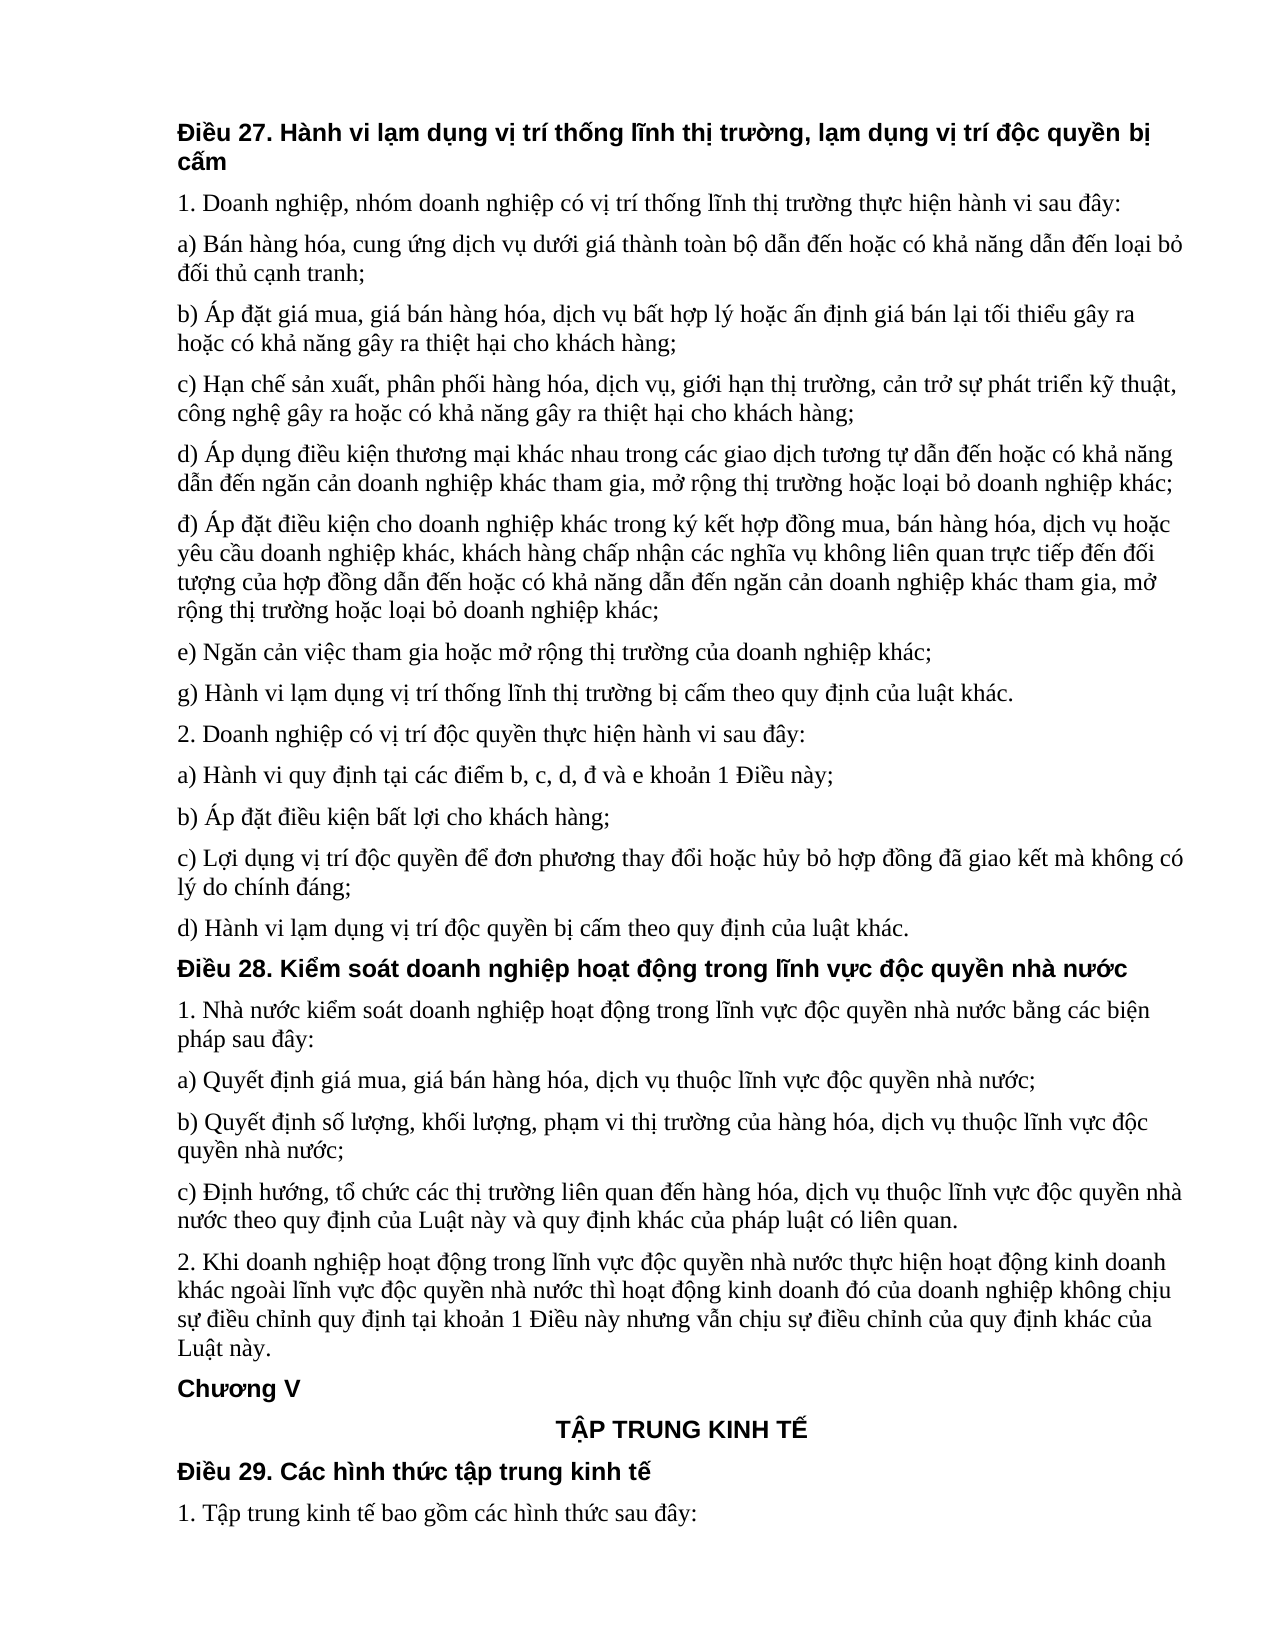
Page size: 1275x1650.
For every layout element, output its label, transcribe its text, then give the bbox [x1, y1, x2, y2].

text c) Hạn chế sản xuất, phân phối hàng hóa, dịch vụ, giới hạn thị trường, cản trở sự phát triển kỹ thuật, công nghệ gây ra hoặc có khả năng gây ra thiệt hại cho khách hàng; [177, 369, 1186, 427]
text d) Hành vi lạm dụng vị trí độc quyền bị cấm theo quy định của luật khác. [177, 913, 1186, 942]
text b) Áp đặt điều kiện bất lợi cho khách hàng; [177, 802, 1186, 831]
text e) Ngăn cản việc tham gia hoặc mở rộng thị trường của doanh nghiệp khác; [177, 637, 1186, 666]
text 2. Doanh nghiệp có vị trí độc quyền thực hiện hành vi sau đây: [177, 719, 1186, 748]
text 2. Khi doanh nghiệp hoạt động trong lĩnh vực độc quyền nhà nước thực hiện hoạt động kinh doanh khác ngoài lĩnh vực độc quyền nhà nước thì hoạt động kinh doanh đó của doanh nghiệp không chịu sự điều chỉnh quy định tại khoản 1 Điều này nhưng vẫn chịu sự điều chỉnh của quy định khác của Luật này. [177, 1247, 1186, 1362]
text đ) Áp đặt điều kiện cho doanh nghiệp khác trong ký kết hợp đồng mua, bán hàng hóa, dịch vụ hoặc yêu cầu doanh nghiệp khác, khách hàng chấp nhận các nghĩa vụ không liên quan trực tiếp đến đối tượng của hợp đồng dẫn đến hoặc có khả năng dẫn đến ngăn cản doanh nghiệp khác tham gia, mở rộng thị trường hoặc loại bỏ doanh nghiệp khác; [177, 509, 1186, 624]
text a) Quyết định giá mua, giá bán hàng hóa, dịch vụ thuộc lĩnh vực độc quyền nhà nước; [177, 1066, 1186, 1094]
text d) Áp dụng điều kiện thương mại khác nhau trong các giao dịch tương tự dẫn đến hoặc có khả năng dẫn đến ngăn cản doanh nghiệp khác tham gia, mở rộng thị trường hoặc loại bỏ doanh nghiệp khác; [177, 439, 1186, 497]
text b) Quyết định số lượng, khối lượng, phạm vi thị trường của hàng hóa, dịch vụ thuộc lĩnh vực độc quyền nhà nước; [177, 1107, 1186, 1164]
text a) Hành vi quy định tại các điểm b, c, d, đ và e khoản 1 Điều này; [177, 761, 1186, 789]
text a) Bán hàng hóa, cung ứng dịch vụ dưới giá thành toàn bộ dẫn đến hoặc có khả năng dẫn đến loại bỏ đối thủ cạnh tranh; [177, 229, 1186, 287]
text g) Hành vi lạm dụng vị trí thống lĩnh thị trường bị cấm theo quy định của luật khác. [177, 678, 1186, 707]
text Chương V [177, 1374, 1186, 1403]
text Điều 27. Hành vi lạm dụng vị trí thống lĩnh thị trường, lạm dụng vị trí độc quyền bị cấm [177, 118, 1186, 176]
text 1. Doanh nghiệp, nhóm doanh nghiệp có vị trí thống lĩnh thị trường thực hiện hành vi sau đây: [177, 188, 1186, 217]
text c) Lợi dụng vị trí độc quyền để đơn phương thay đổi hoặc hủy bỏ hợp đồng đã giao kết mà không có lý do chính đáng; [177, 843, 1186, 901]
text 1. Nhà nước kiểm soát doanh nghiệp hoạt động trong lĩnh vực độc quyền nhà nước bằng các biện pháp sau đây: [177, 996, 1186, 1053]
text Điều 28. Kiểm soát doanh nghiệp hoạt động trong lĩnh vực độc quyền nhà nước [177, 954, 1186, 983]
text c) Định hướng, tổ chức các thị trường liên quan đến hàng hóa, dịch vụ thuộc lĩnh vực độc quyền nhà nước theo quy định của Luật này và quy định khác của pháp luật có liên quan. [177, 1177, 1186, 1234]
text b) Áp đặt giá mua, giá bán hàng hóa, dịch vụ bất hợp lý hoặc ấn định giá bán lại tối thiểu gây ra hoặc có khả năng gây ra thiệt hại cho khách hàng; [177, 299, 1186, 357]
text 1. Tập trung kinh tế bao gồm các hình thức sau đây: [177, 1498, 1186, 1527]
text Điều 29. Các hình thức tập trung kinh tế [177, 1457, 1186, 1486]
text TẬP TRUNG KINH TẾ [177, 1416, 1186, 1444]
